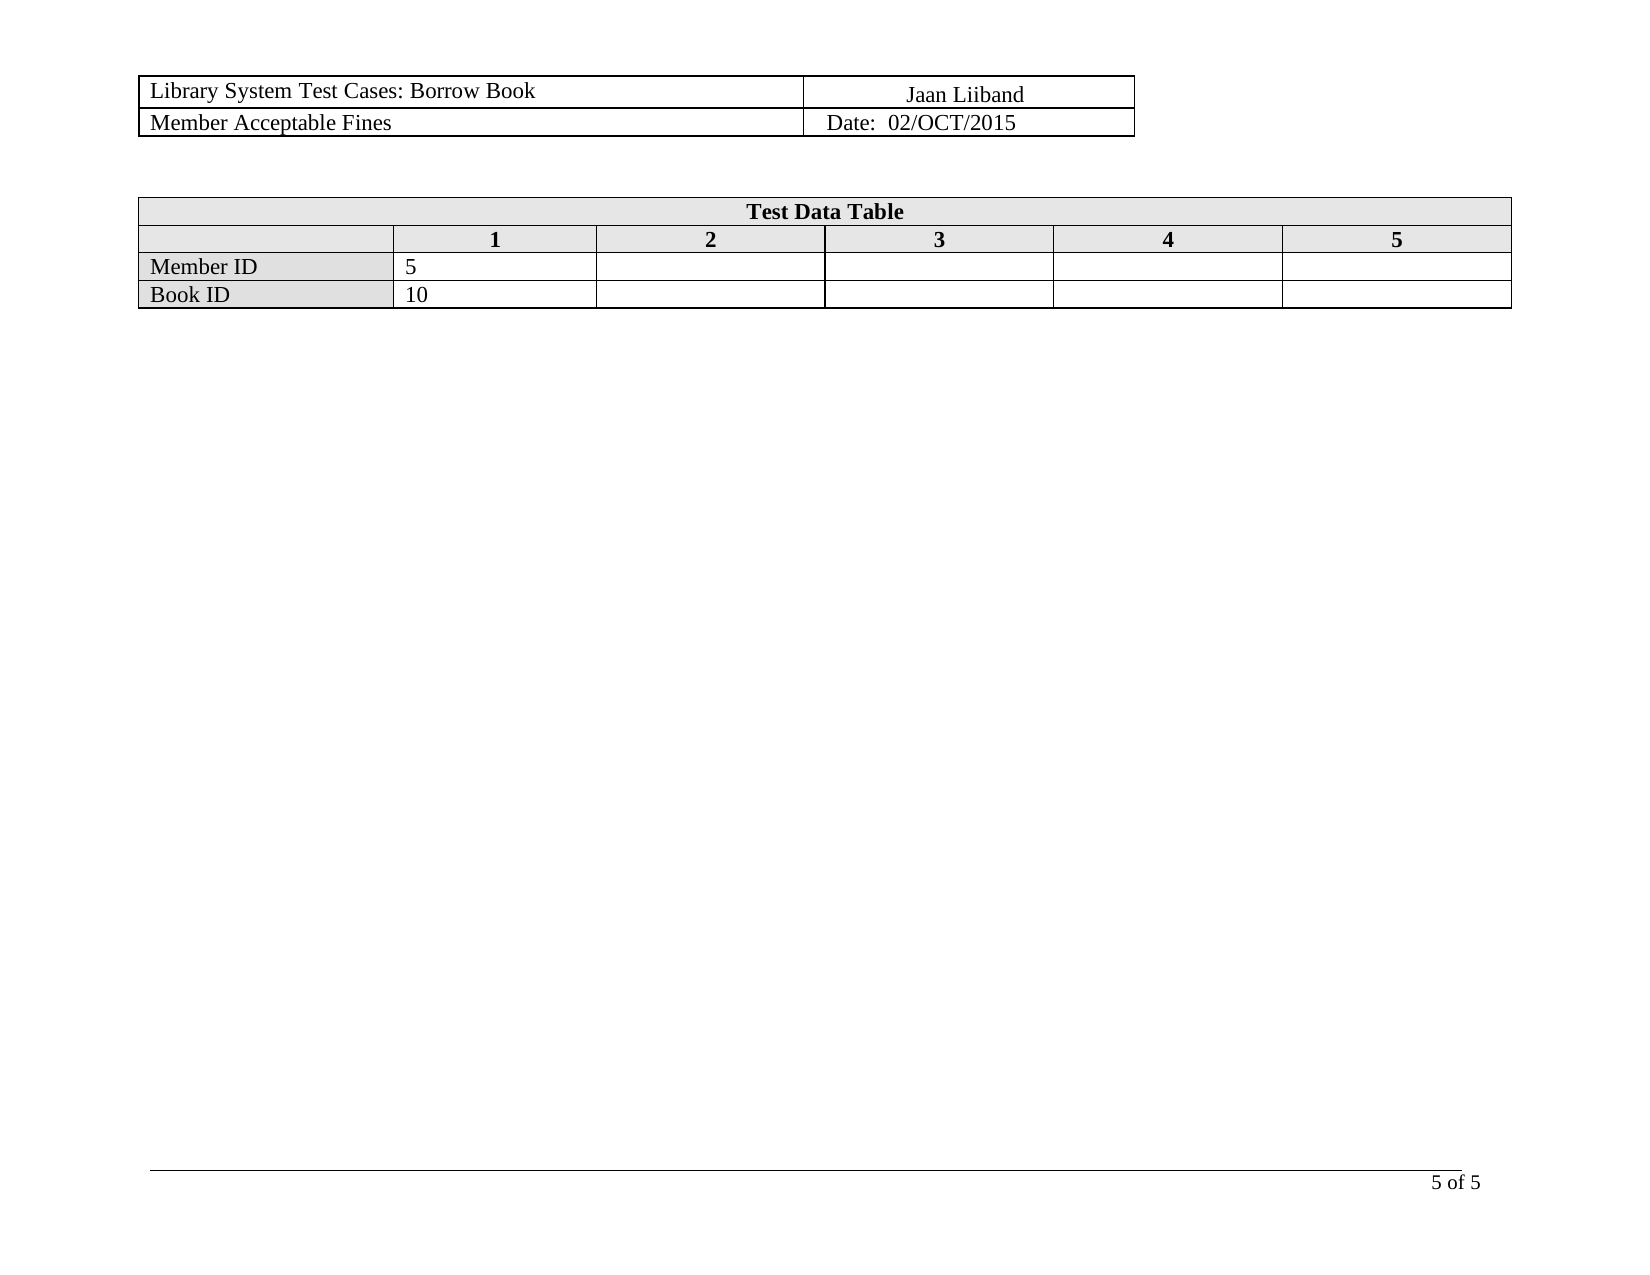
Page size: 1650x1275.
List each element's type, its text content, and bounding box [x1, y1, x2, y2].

table_cell 5 [394, 253, 596, 280]
table_cell [1283, 281, 1511, 307]
table_cell [826, 253, 1053, 280]
table_cell 1 [394, 226, 596, 252]
table_cell 2 [597, 226, 824, 252]
table_cell [1283, 253, 1511, 280]
table_cell [1054, 253, 1282, 280]
table_cell [597, 281, 824, 307]
table_cell Member ID [139, 253, 393, 280]
table_cell [597, 253, 824, 280]
table_cell 5 [1283, 226, 1511, 252]
table_header Test Data Table [139, 198, 1511, 225]
table_cell 4 [1054, 226, 1282, 252]
table_cell [1054, 281, 1282, 307]
table_cell 10 [394, 281, 596, 307]
table_cell Book ID [139, 281, 393, 307]
table_cell [139, 226, 393, 252]
table_cell 3 [826, 226, 1053, 252]
table_cell [826, 281, 1053, 307]
